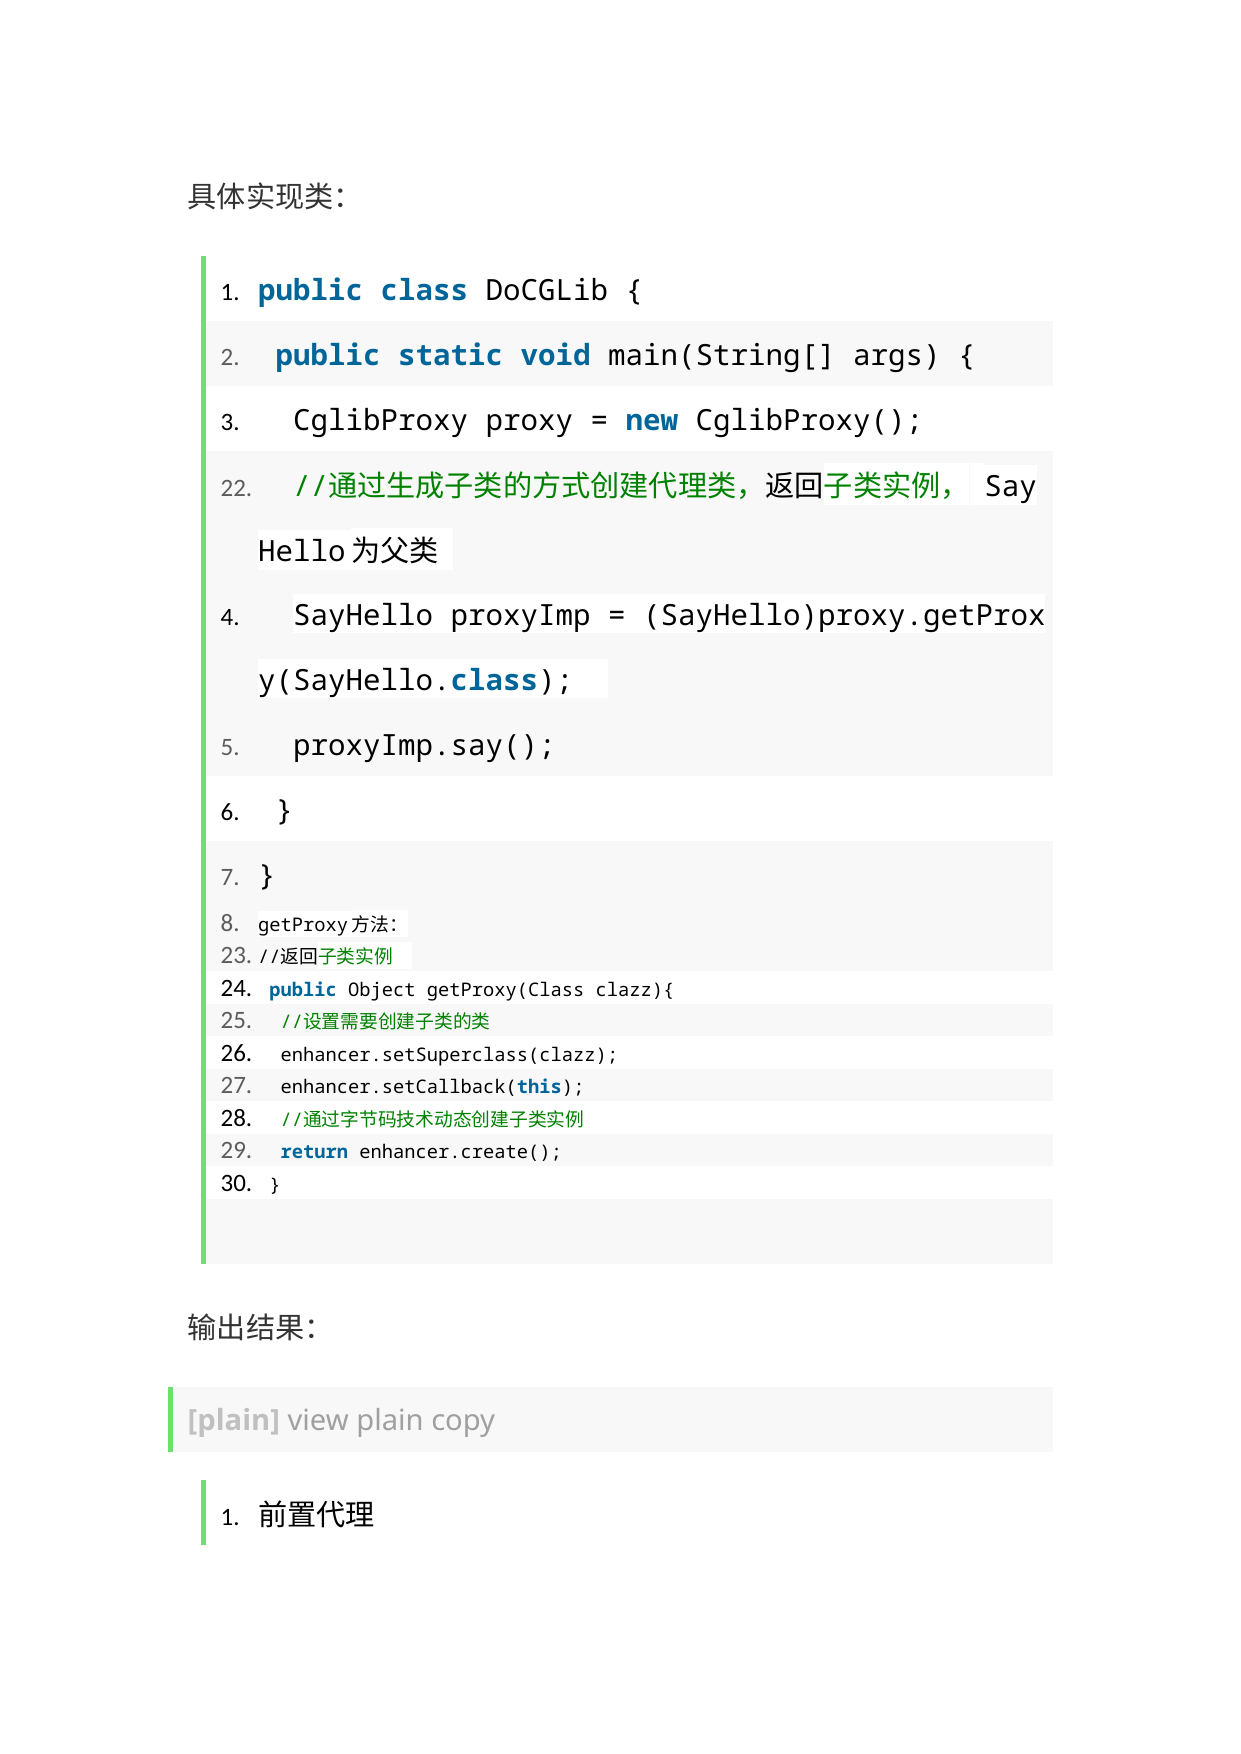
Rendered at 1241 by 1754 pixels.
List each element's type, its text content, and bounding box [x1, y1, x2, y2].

list } [206, 1166, 1053, 1199]
list return enhancer.create(); [206, 1134, 1053, 1166]
list SayHello proxyImp = (SayHello)proxy.getProxy(SayHello.class); [206, 581, 1053, 711]
list //设置需要创建子类的类 [206, 1004, 1053, 1036]
list CglibProxy proxy = new CglibProxy(); [206, 386, 1053, 451]
list //通过字节码技术动态创建子类实例 [206, 1101, 1053, 1134]
list //通过生成子类的方式创建代理类，返回子类实例， SayHello为父类 [206, 451, 1053, 581]
text [plain] view plain copy [173, 1387, 1053, 1452]
list proxyImp.say(); [206, 711, 1053, 776]
list enhancer.setSuperclass(clazz); [206, 1036, 1053, 1069]
list //返回子类实例 [206, 939, 1053, 971]
list getProxy方法： [206, 906, 1053, 939]
list } [206, 776, 1053, 841]
list } [206, 841, 1053, 906]
list public Object getProxy(Class clazz){ [206, 971, 1053, 1004]
text 输出结果： [187, 1293, 1053, 1358]
list public class DoCGLib { [206, 256, 1053, 321]
text 具体实现类： [187, 162, 1053, 227]
list public static void main(String[] args) { [206, 321, 1053, 386]
list 前置代理 [206, 1480, 1053, 1545]
list enhancer.setCallback(this); [206, 1069, 1053, 1101]
